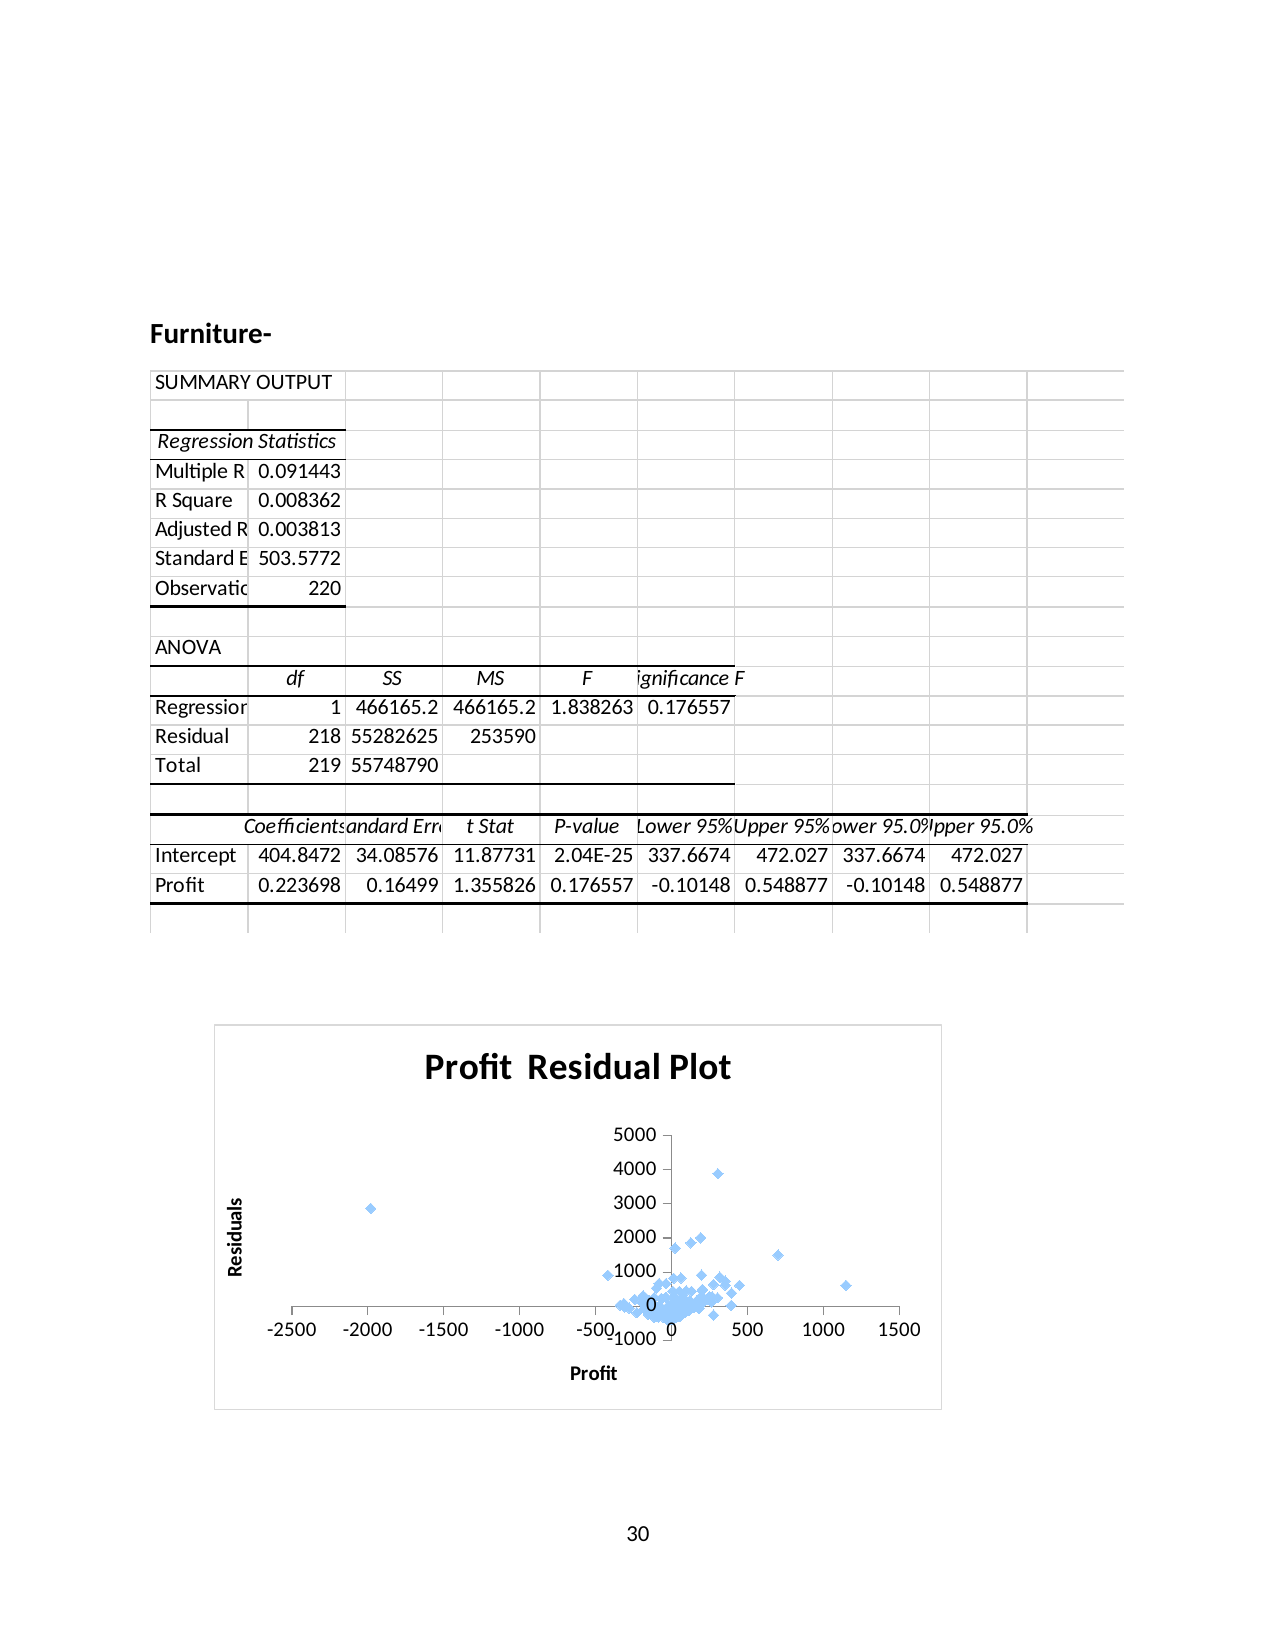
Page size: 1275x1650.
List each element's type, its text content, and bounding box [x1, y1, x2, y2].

text Furniture- [150, 315, 1125, 351]
